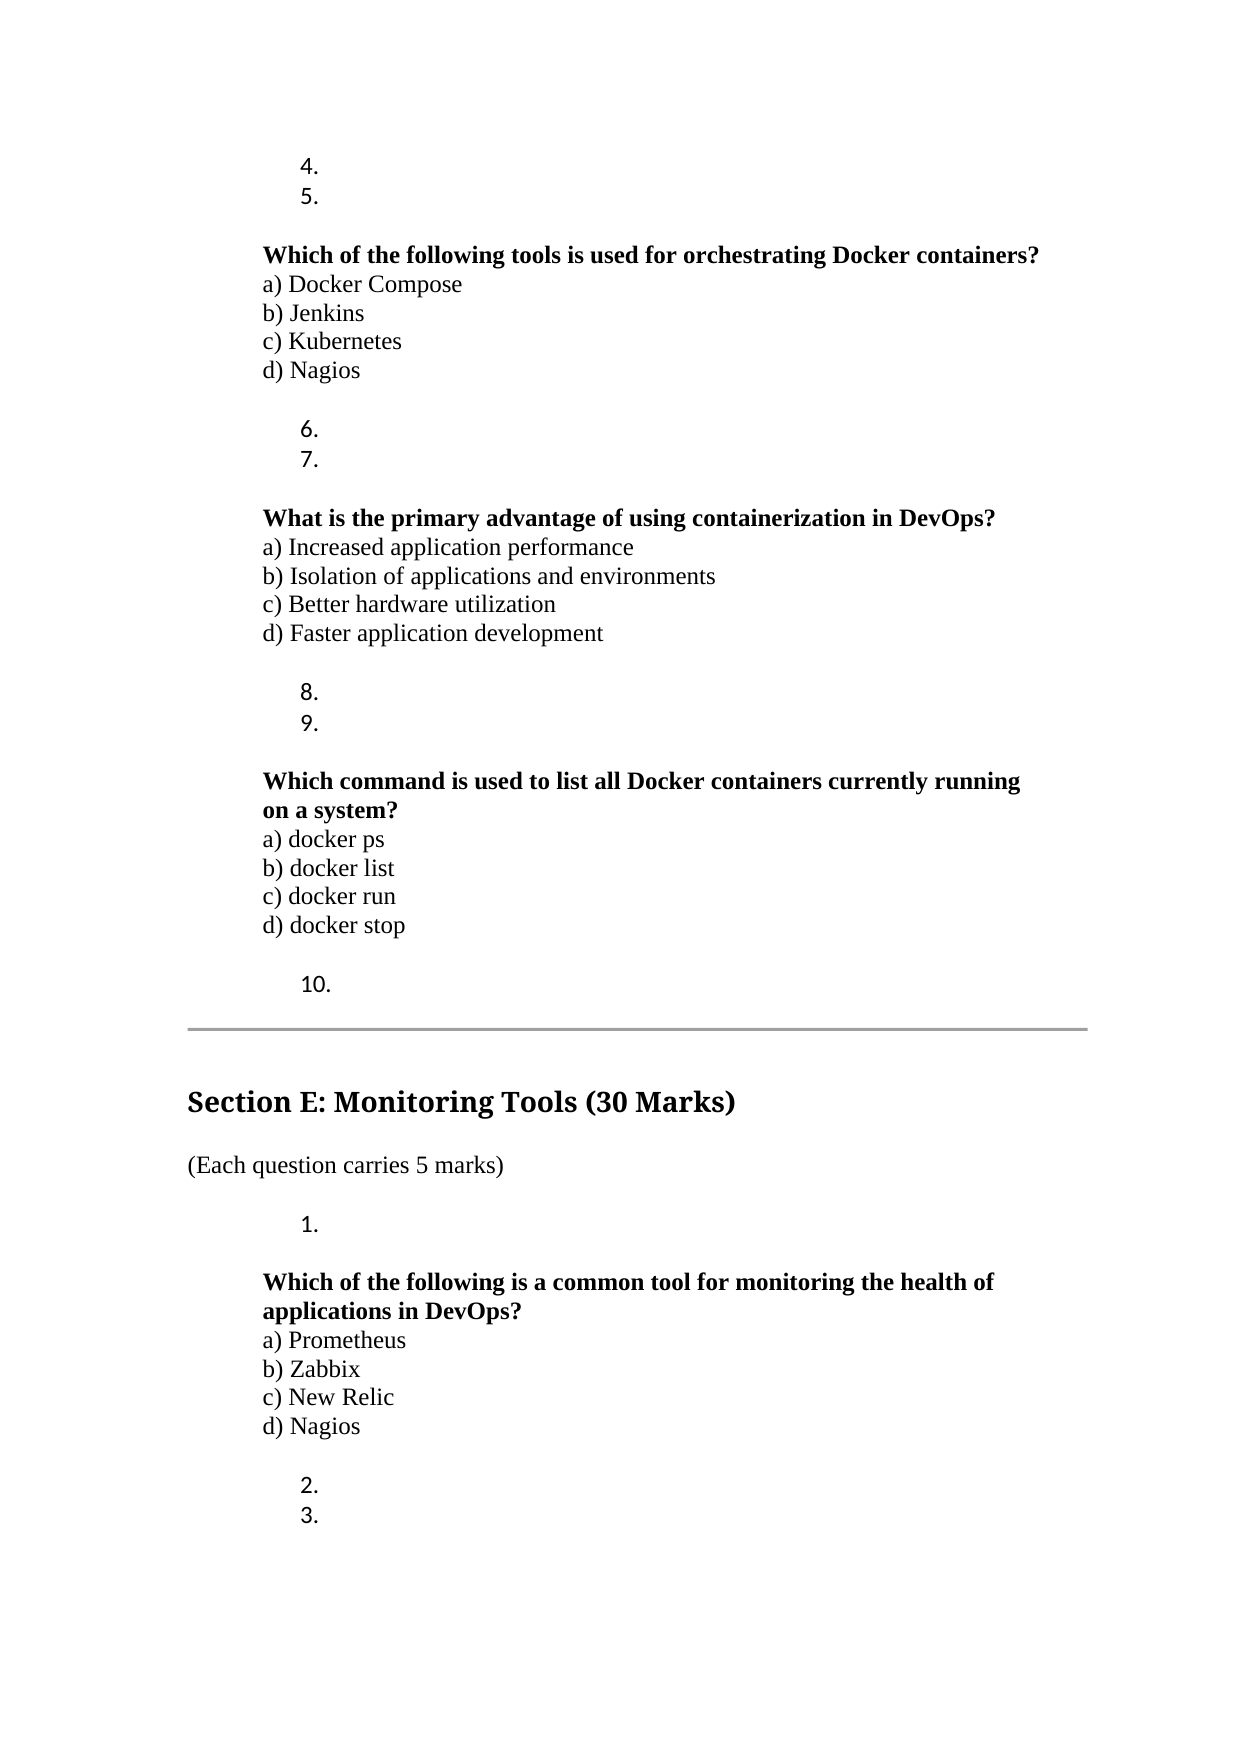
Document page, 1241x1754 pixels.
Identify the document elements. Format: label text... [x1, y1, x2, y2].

text Which of the following is a common tool for monitoring the health of applications in DevOps? a) Prometheus b) Zabbix c) New Relic d) Nagios [262, 1267, 1053, 1440]
text Which of the following tools is used for orchestrating Docker containers? a) Docker Compose b) Jenkins c) Kubernetes d) Nagios [262, 240, 1053, 384]
text What is the primary advantage of using containerization in DevOps? a) Increased application performance b) Isolation of applications and environments c) Better hardware utilization d) Faster application development [262, 503, 1053, 647]
text (Each question carries 5 marks) [187, 1150, 1053, 1179]
subtitle Section E: Monitoring Tools (30 Marks) [187, 1082, 1053, 1121]
text Which command is used to list all Docker containers currently running on a system? a) docker ps b) docker list c) docker run d) docker stop [262, 766, 1053, 939]
